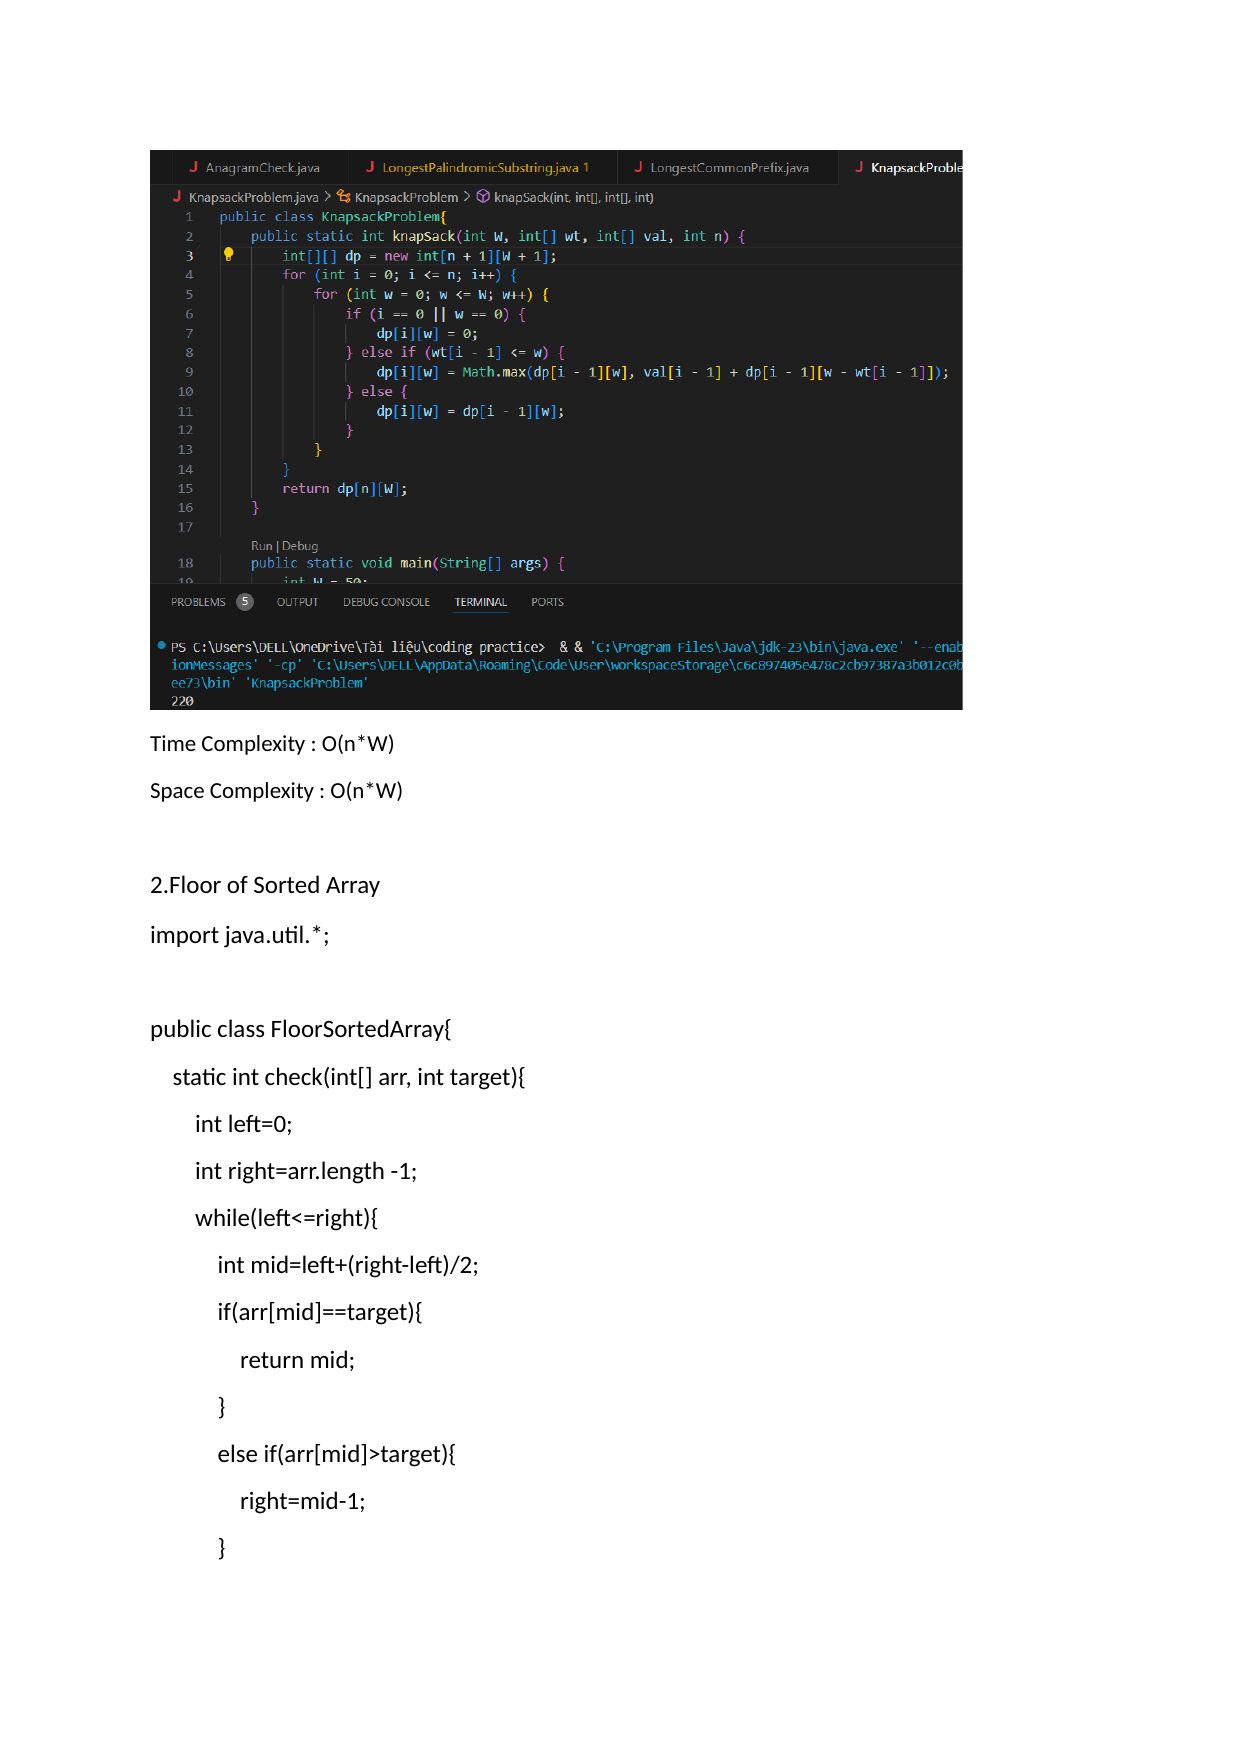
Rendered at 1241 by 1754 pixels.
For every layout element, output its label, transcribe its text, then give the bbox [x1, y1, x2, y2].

text } [150, 1391, 1090, 1421]
text public class FloorSortedArray{ [150, 1013, 1090, 1044]
text if(arr[mid]==target){ [150, 1297, 1090, 1327]
picture [150, 150, 963, 710]
text Space Complexity : O(n*W) [150, 776, 1090, 804]
text while(left<=right){ [150, 1202, 1090, 1233]
text int right=arr.length -1; [150, 1155, 1090, 1186]
text else if(arr[mid]>target){ [150, 1438, 1090, 1469]
text right=mid-1; [150, 1485, 1090, 1516]
text } [150, 1532, 1090, 1563]
text int left=0; [150, 1108, 1090, 1138]
text import java.util.*; [150, 919, 1090, 949]
text int mid=left+(right-left)/2; [150, 1249, 1090, 1280]
text Time Complexity : O(n*W) [150, 729, 1090, 757]
text 2.Floor of Sorted Array [150, 869, 1090, 900]
text return mid; [150, 1344, 1090, 1374]
text static int check(int[] arr, int target){ [150, 1061, 1090, 1091]
